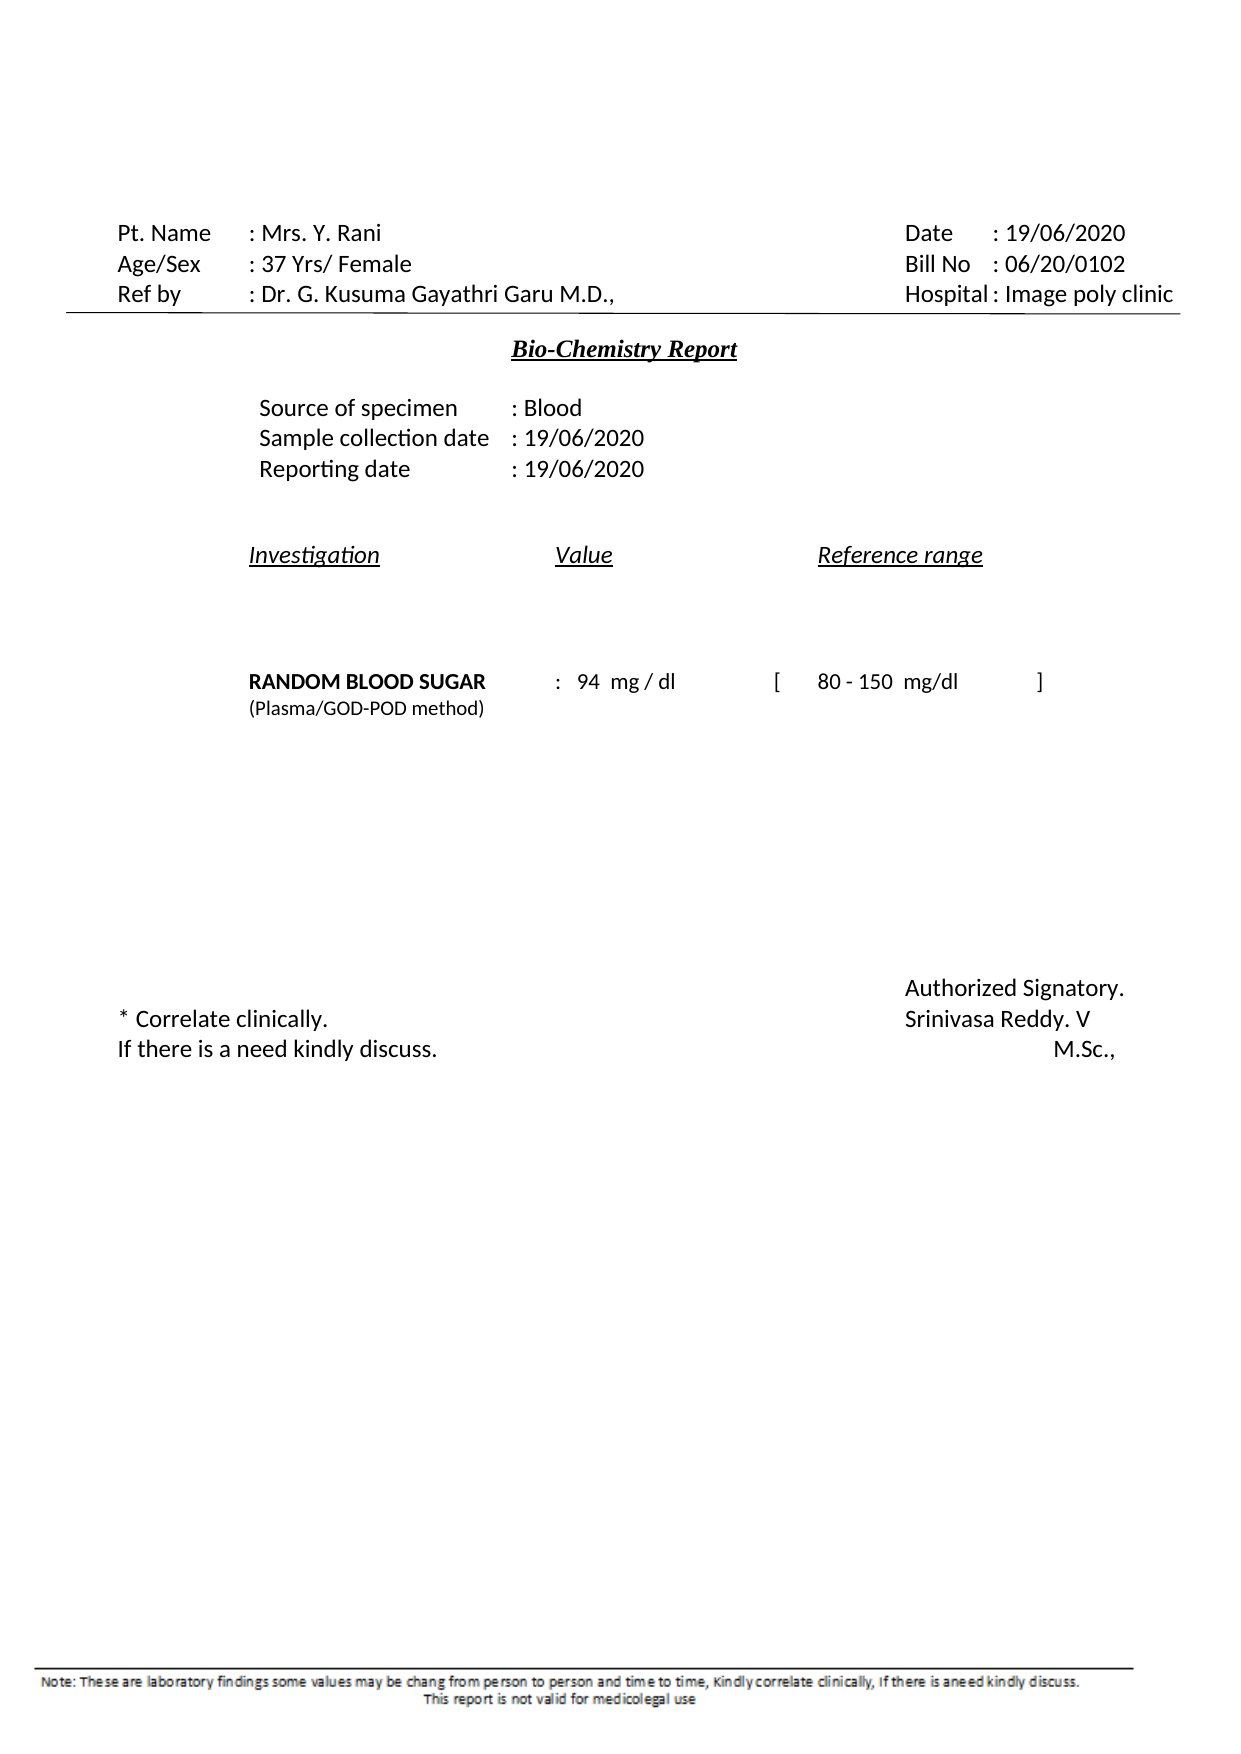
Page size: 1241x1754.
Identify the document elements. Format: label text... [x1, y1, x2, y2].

text If there is a need kindly discuss. M.Sc., [74, 1033, 1210, 1064]
text Reporting date : 19/06/2020 [259, 453, 1210, 483]
picture [30, 1665, 1137, 1709]
text Sample collection date : 19/06/2020 [259, 422, 1210, 453]
text Ref by : Dr. G. Kusuma Gayathri Garu M.D., Hospital : Image poly clinic [74, 278, 1210, 309]
text Source of specimen : Blood [259, 392, 1210, 422]
text Investigation Value Reference range [205, 539, 1210, 570]
text * Correlate clinically. Srinivasa Reddy. V [74, 1003, 1210, 1033]
text Authorized Signatory. [905, 972, 1210, 1003]
text Pt. Name : Mrs. Y. Rani Date : 19/06/2020 [74, 217, 1210, 248]
text RANDOM BLOOD SUGAR : 94 mg / dl [ 80 - 150 mg/dl ] [205, 667, 1210, 695]
text Age/Sex : 37 Yrs/ Female Bill No : 06/20/0102 [74, 248, 1210, 278]
text (Plasma/GOD-POD method) [205, 695, 1210, 720]
text Bio-Chemistry Report [467, 334, 1210, 363]
